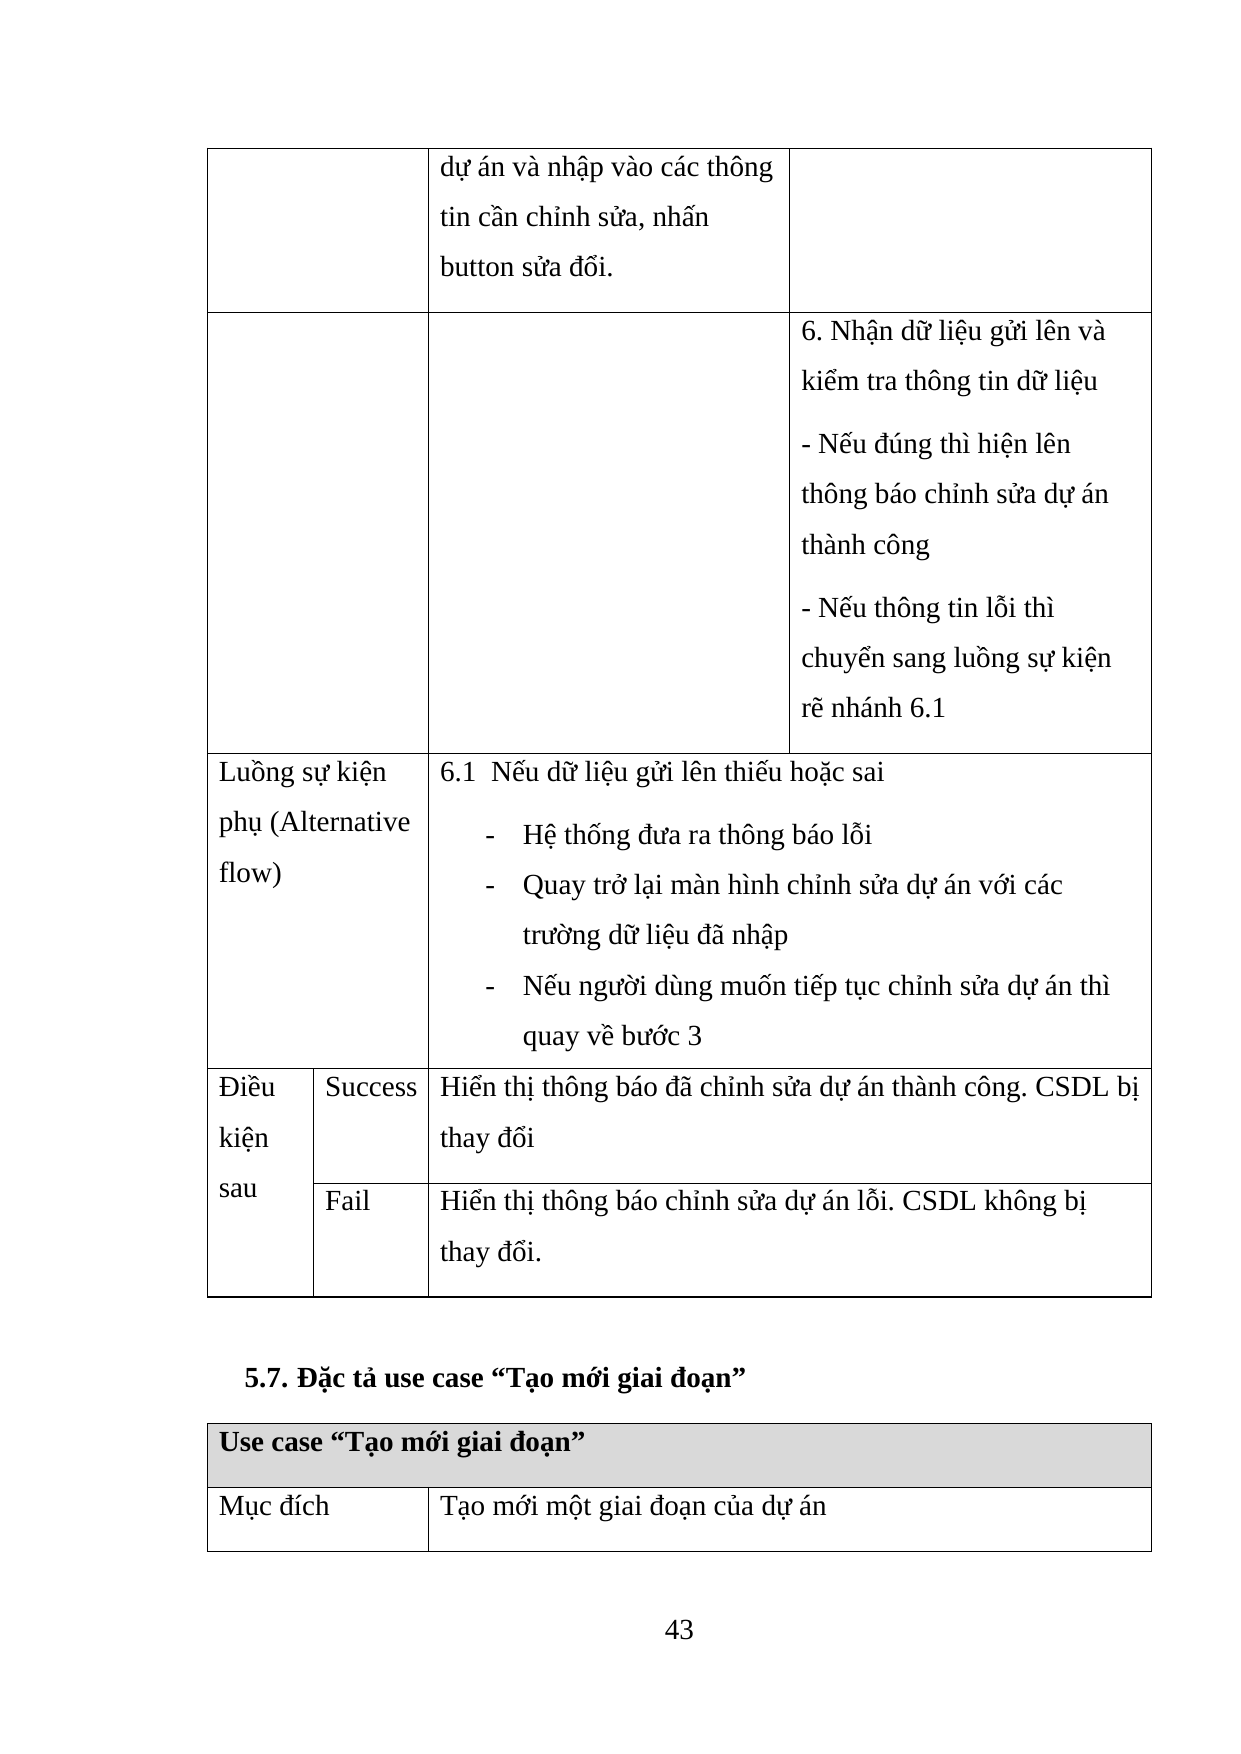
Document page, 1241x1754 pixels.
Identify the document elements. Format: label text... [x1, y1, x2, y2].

table_cell [429, 313, 789, 753]
table_cell Luồng sự kiện phụ (Alternative flow) [208, 754, 428, 1068]
table_cell Hiển thị thông báo đã chỉnh sửa dự án thành công. CSDL bị thay đổi [429, 1069, 1151, 1182]
table_cell Fail [314, 1184, 428, 1296]
table_header Use case “Tạo mới giai đoạn” [208, 1424, 1151, 1487]
table_cell Tạo mới một giai đoạn của dự án [429, 1488, 1151, 1551]
table_cell 6.1 Nếu dữ liệu gửi lên thiếu hoặc sai Hệ thống đưa ra thông báo lỗi Quay trở lại màn hình chỉnh sửa dự án với các trường dữ liệu đã nhập Nếu người dùng muốn tiếp tục chỉnh sửa dự án thì quay về bước 3 [429, 754, 1151, 1068]
table_cell Success [314, 1069, 428, 1182]
table_cell [208, 313, 428, 753]
table_cell Điều kiện sau [208, 1069, 313, 1296]
table_cell [790, 149, 1151, 312]
table_cell 6. Nhận dữ liệu gửi lên và kiểm tra thông tin dữ liệu - Nếu đúng thì hiện lên thông báo chỉnh sửa dự án thành công - Nếu thông tin lỗi thì chuyển sang luồng sự kiện rẽ nhánh 6.1 [790, 313, 1151, 753]
table_cell 5. Chọn chỉnh sửa thông tin dự án và nhập vào các thông tin cần chỉnh sửa, nhấn button sửa đổi. [429, 149, 789, 312]
table_cell Mục đích [208, 1488, 428, 1551]
list Đặc tả use case “Tạo mới giai đoạn” [244, 1360, 1152, 1394]
table_cell Hiển thị thông báo chỉnh sửa dự án lỗi. CSDL không bị thay đổi. [429, 1184, 1151, 1296]
